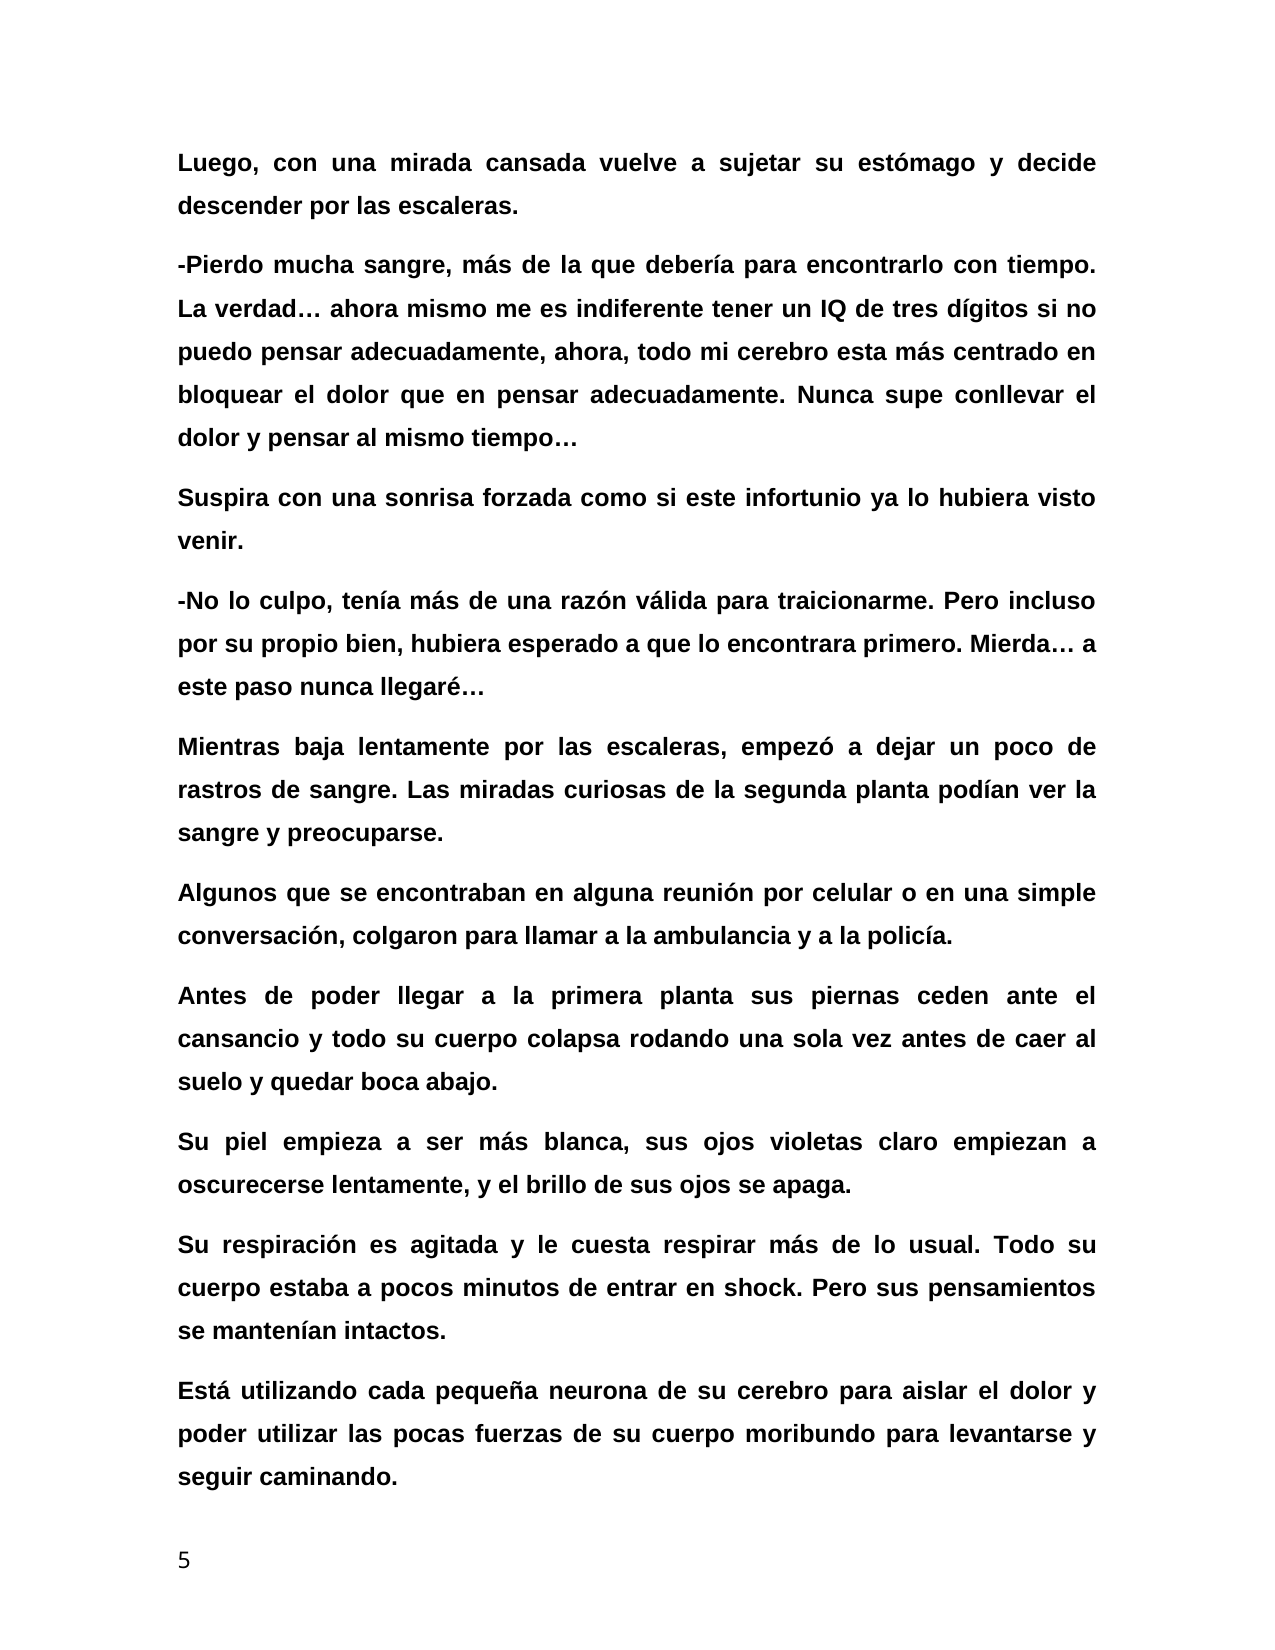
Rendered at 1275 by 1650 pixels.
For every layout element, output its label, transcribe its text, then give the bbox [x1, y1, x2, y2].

text -No lo culpo, tenía más de una razón válida para traicionarme. Pero incluso por su propio bien, hubiera esperado a que lo encontrara primero. Mierda… a este paso nunca llegaré… [177, 586, 1098, 701]
text Su piel empieza a ser más blanca, sus ojos violetas claro empiezan a oscurecerse lentamente, y el brillo de sus ojos se apaga. [177, 1127, 1098, 1199]
text Mientras baja lentamente por las escaleras, empezó a dejar un poco de rastros de sangre. Las miradas curiosas de la segunda planta podían ver la sangre y preocuparse. [177, 732, 1098, 847]
text Algunos que se encontraban en alguna reunión por celular o en una simple conversación, colgaron para llamar a la ambulancia y a la policía. [177, 878, 1098, 950]
text Luego, con una mirada cansada vuelve a sujetar su estómago y decide descender por las escaleras. [177, 148, 1098, 219]
text Antes de poder llegar a la primera planta sus piernas ceden ante el cansancio y todo su cuerpo colapsa rodando una sola vez antes de caer al suelo y quedar boca abajo. [177, 981, 1098, 1096]
text -Pierdo mucha sangre, más de la que debería para encontrarlo con tiempo. La verdad… ahora mismo me es indiferente tener un IQ de tres dígitos si no puedo pensar adecuadamente, ahora, todo mi cerebro esta más centrado en bloquear el dolor que en pensar adecuadamente. Nunca supe conllevar el dolor y pensar al mismo tiempo… [177, 251, 1098, 452]
text Su respiración es agitada y le cuesta respirar más de lo usual. Todo su cuerpo estaba a pocos minutos de entrar en shock. Pero sus pensamientos se mantenían intactos. [177, 1230, 1098, 1345]
text Está utilizando cada pequeña neurona de su cerebro para aislar el dolor y poder utilizar las pocas fuerzas de su cuerpo moribundo para levantarse y seguir caminando. [177, 1376, 1098, 1491]
text Suspira con una sonrisa forzada como si este infortunio ya lo hubiera visto venir. [177, 483, 1098, 555]
